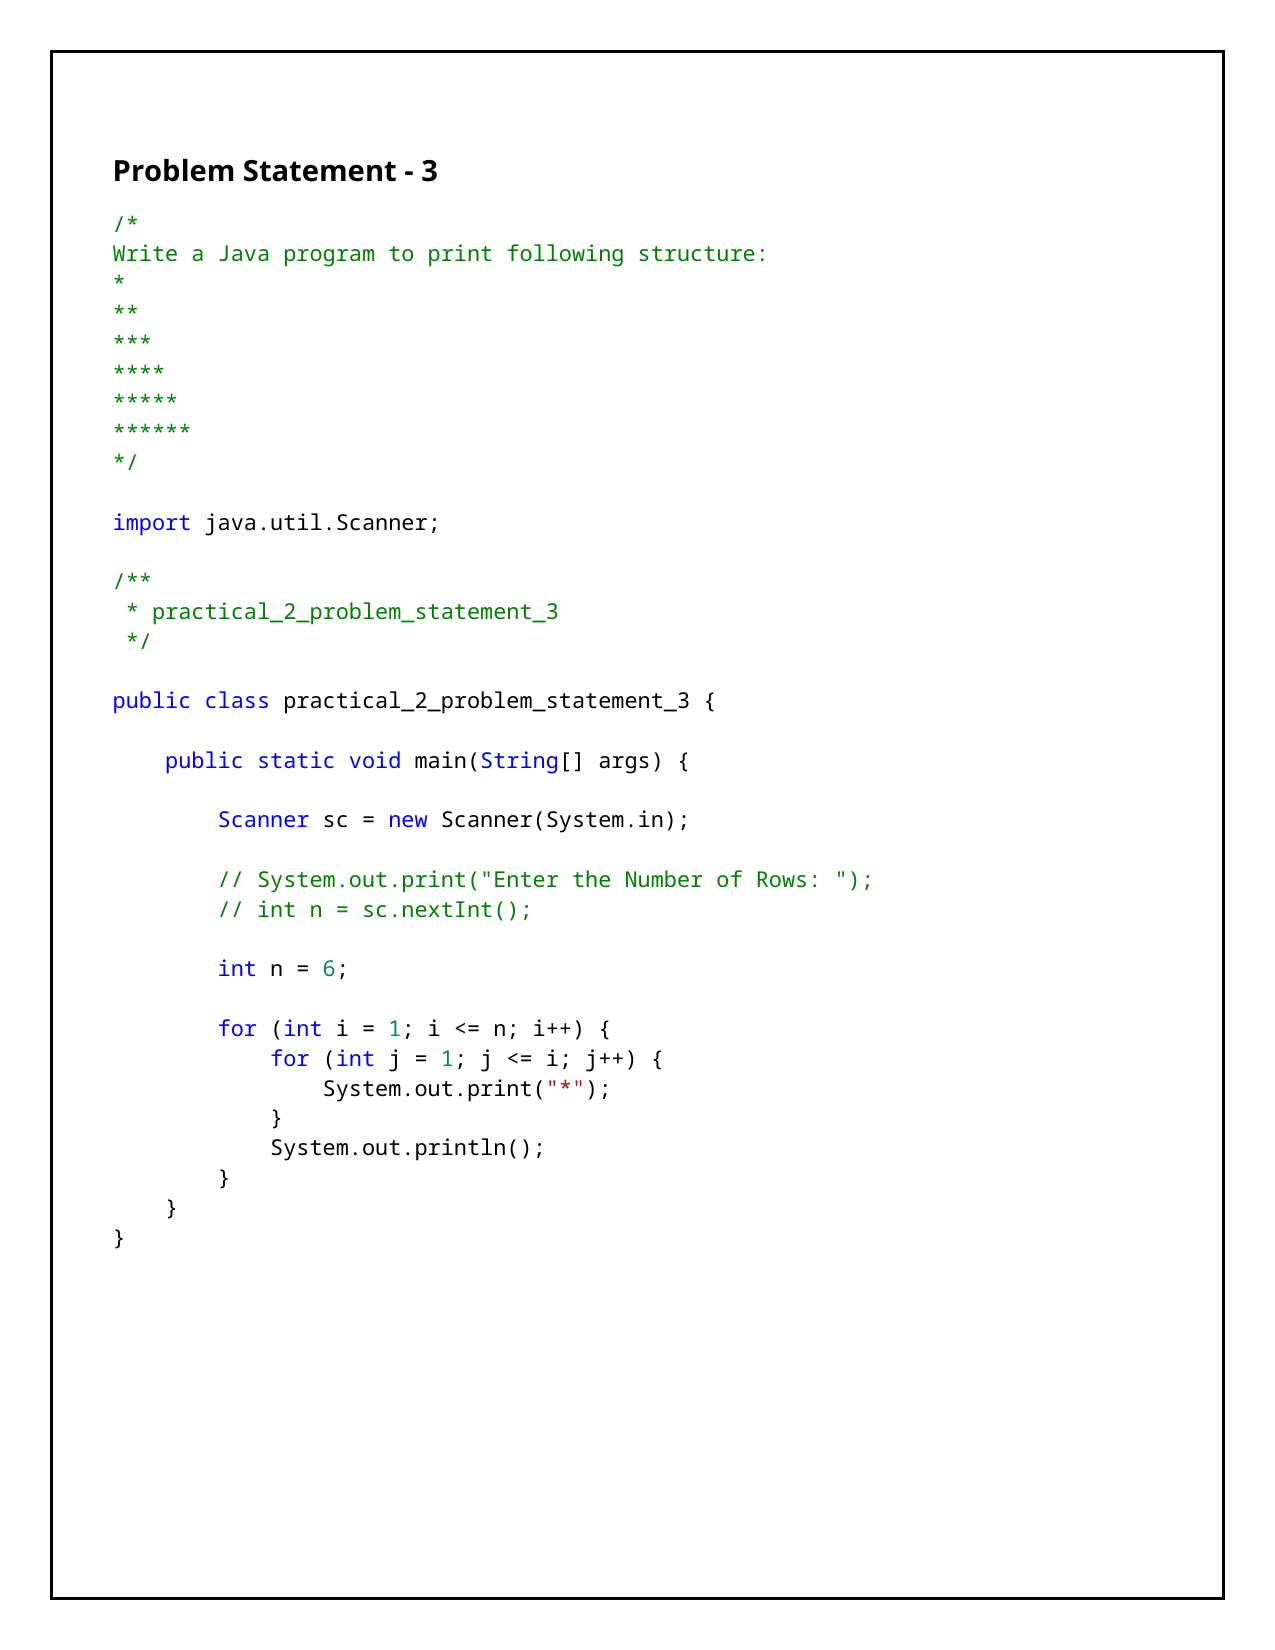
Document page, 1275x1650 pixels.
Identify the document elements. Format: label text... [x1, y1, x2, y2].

text } [112, 1102, 1162, 1132]
text * practical_2_problem_statement_3 [112, 596, 1162, 626]
text for (int i = 1; i <= n; i++) { [112, 1013, 1162, 1043]
text */ [112, 626, 1162, 656]
text // int n = sc.nextInt(); [112, 894, 1162, 924]
text System.out.print("*"); [112, 1073, 1162, 1102]
text Scanner sc = new Scanner(System.in); [112, 804, 1162, 834]
text */ [112, 447, 1162, 477]
text } [112, 1192, 1162, 1222]
text public class practical_2_problem_statement_3 { [112, 685, 1162, 715]
text ****** [112, 417, 1162, 447]
text } [112, 1162, 1162, 1192]
text * [112, 268, 1162, 298]
text } [112, 1222, 1162, 1251]
text **** [112, 358, 1162, 387]
text for (int j = 1; j <= i; j++) { [112, 1043, 1162, 1073]
text ***** [112, 387, 1162, 417]
text int n = 6; [112, 953, 1162, 983]
text System.out.println(); [112, 1132, 1162, 1162]
text ** [112, 298, 1162, 328]
text *** [112, 328, 1162, 358]
text import java.util.Scanner; [112, 507, 1162, 536]
text Problem Statement - 3 [112, 150, 1162, 190]
text public static void main(String[] args) { [112, 745, 1162, 775]
text Write a Java program to print following structure: [112, 238, 1162, 268]
text /** [112, 566, 1162, 596]
text // System.out.print("Enter the Number of Rows: "); [112, 864, 1162, 894]
text /* [112, 209, 1162, 238]
